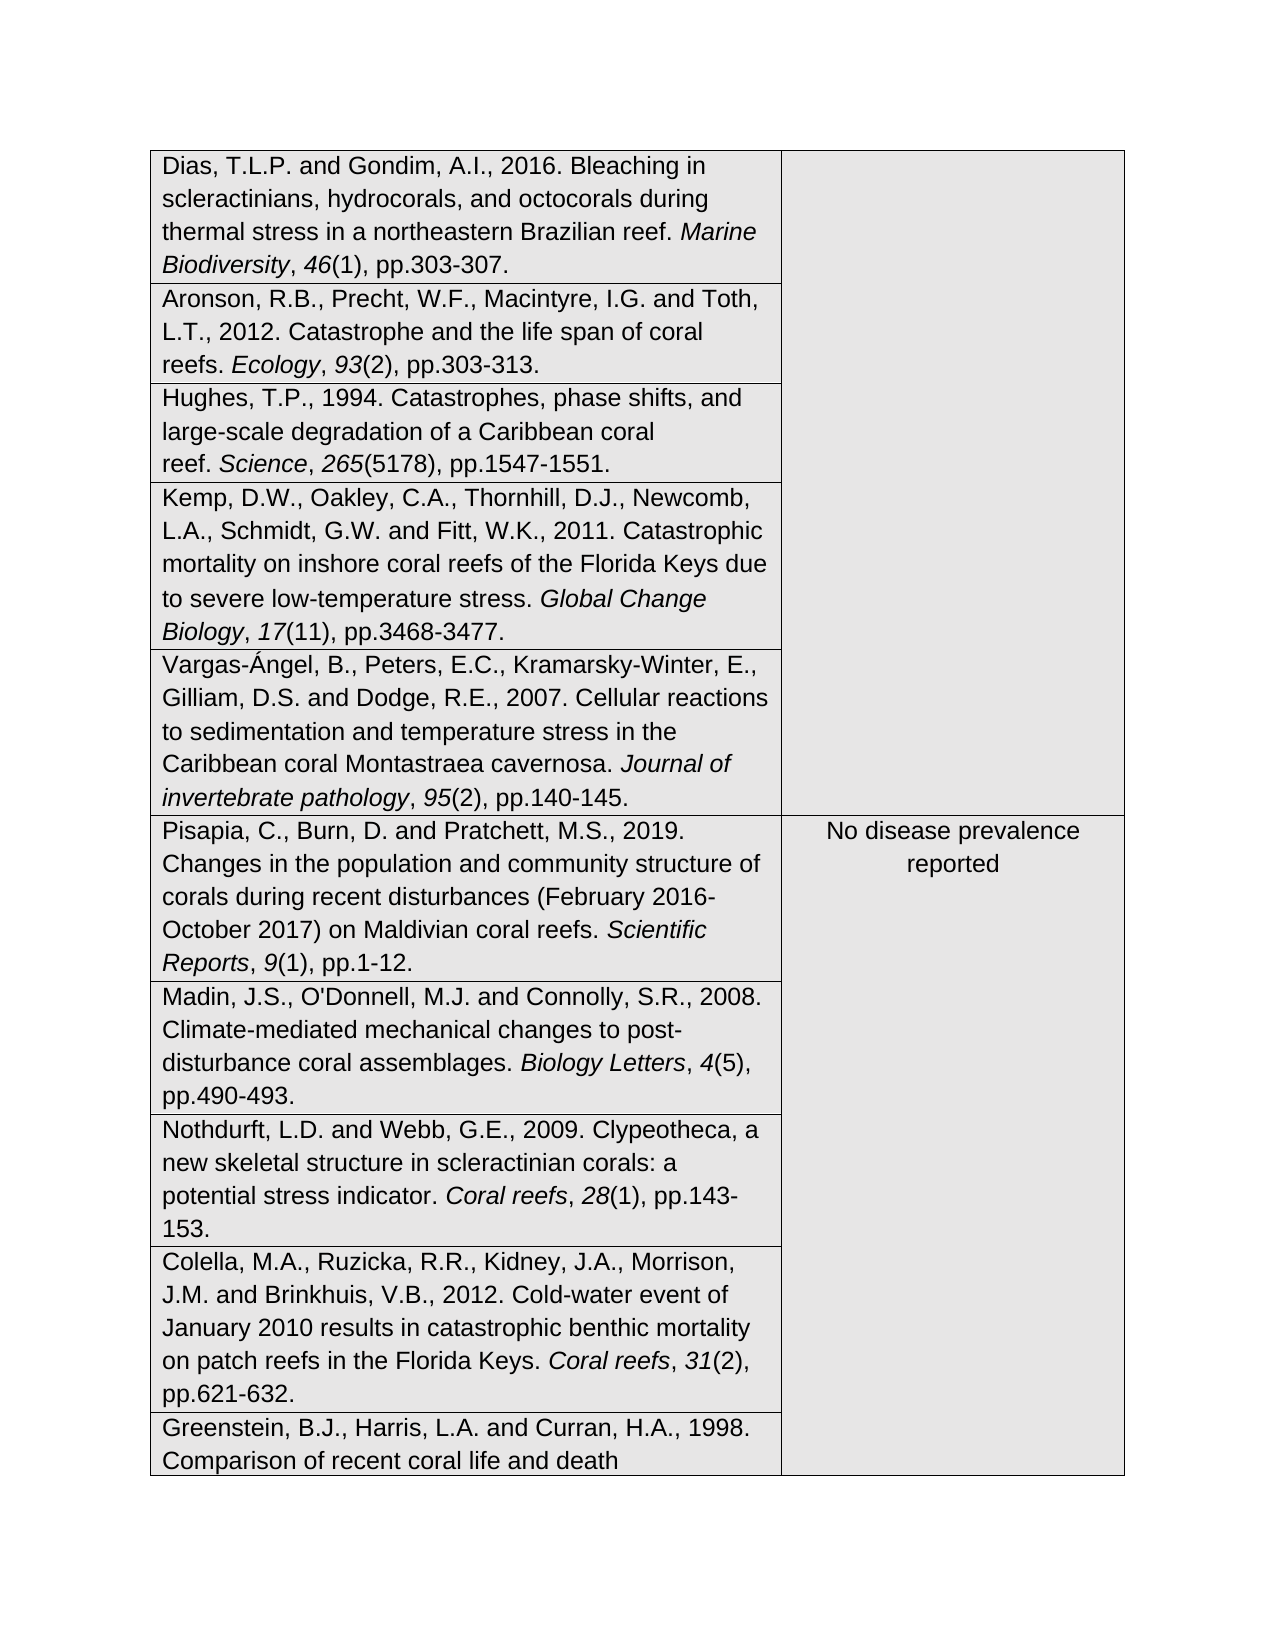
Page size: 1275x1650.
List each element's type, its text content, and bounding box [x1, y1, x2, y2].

table_cell No disease prevalence reported [782, 816, 1124, 1475]
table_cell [151, 1413, 781, 1475]
table_cell Pisapia, C., Burn, D. and Pratchett, M.S., 2019. Changes in the population and community structure of corals during recent disturbances (February 2016-October 2017) on Maldivian coral reefs. Scientific Reports, 9(1), pp.1-12. [151, 816, 781, 981]
table_cell Madin, J.S., O'Donnell, M.J. and Connolly, S.R., 2008. Climate-mediated mechanical changes to post-disturbance coral assemblages. Biology Letters, 4(5), pp.490-493. [151, 982, 781, 1113]
table_cell Hughes, T.P., 1994. Catastrophes, phase shifts, and large-scale degradation of a Caribbean coral reef. Science, 265(5178), pp.1547-1551. [151, 384, 781, 482]
table_cell Vargas-Ángel, B., Peters, E.C., Kramarsky-Winter, E., Gilliam, D.S. and Dodge, R.E., 2007. Cellular reactions to sedimentation and temperature stress in the Caribbean coral Montastraea cavernosa. Journal of invertebrate pathology, 95(2), pp.140-145. [151, 650, 781, 815]
table_cell Dias, T.L.P. and Gondim, A.I., 2016. Bleaching in scleractinians, hydrocorals, and octocorals during thermal stress in a northeastern Brazilian reef. Marine Biodiversity, 46(1), pp.303-307. [151, 151, 781, 283]
table_cell Colella, M.A., Ruzicka, R.R., Kidney, J.A., Morrison, J.M. and Brinkhuis, V.B., 2012. Cold-water event of January 2010 results in catastrophic benthic mortality on patch reefs in the Florida Keys. Coral reefs, 31(2), pp.621-632. [151, 1247, 781, 1412]
table_cell Kemp, D.W., Oakley, C.A., Thornhill, D.J., Newcomb, L.A., Schmidt, G.W. and Fitt, W.K., 2011. Catastrophic mortality on inshore coral reefs of the Florida Keys due to severe low‐temperature stress. Global Change Biology, 17(11), pp.3468-3477. [151, 483, 781, 649]
table_cell Aronson, R.B., Precht, W.F., Macintyre, I.G. and Toth, L.T., 2012. Catastrophe and the life span of coral reefs. Ecology, 93(2), pp.303-313. [151, 284, 781, 382]
table_cell Nothdurft, L.D. and Webb, G.E., 2009. Clypeotheca, a new skeletal structure in scleractinian corals: a potential stress indicator. Coral reefs, 28(1), pp.143-153. [151, 1115, 781, 1246]
